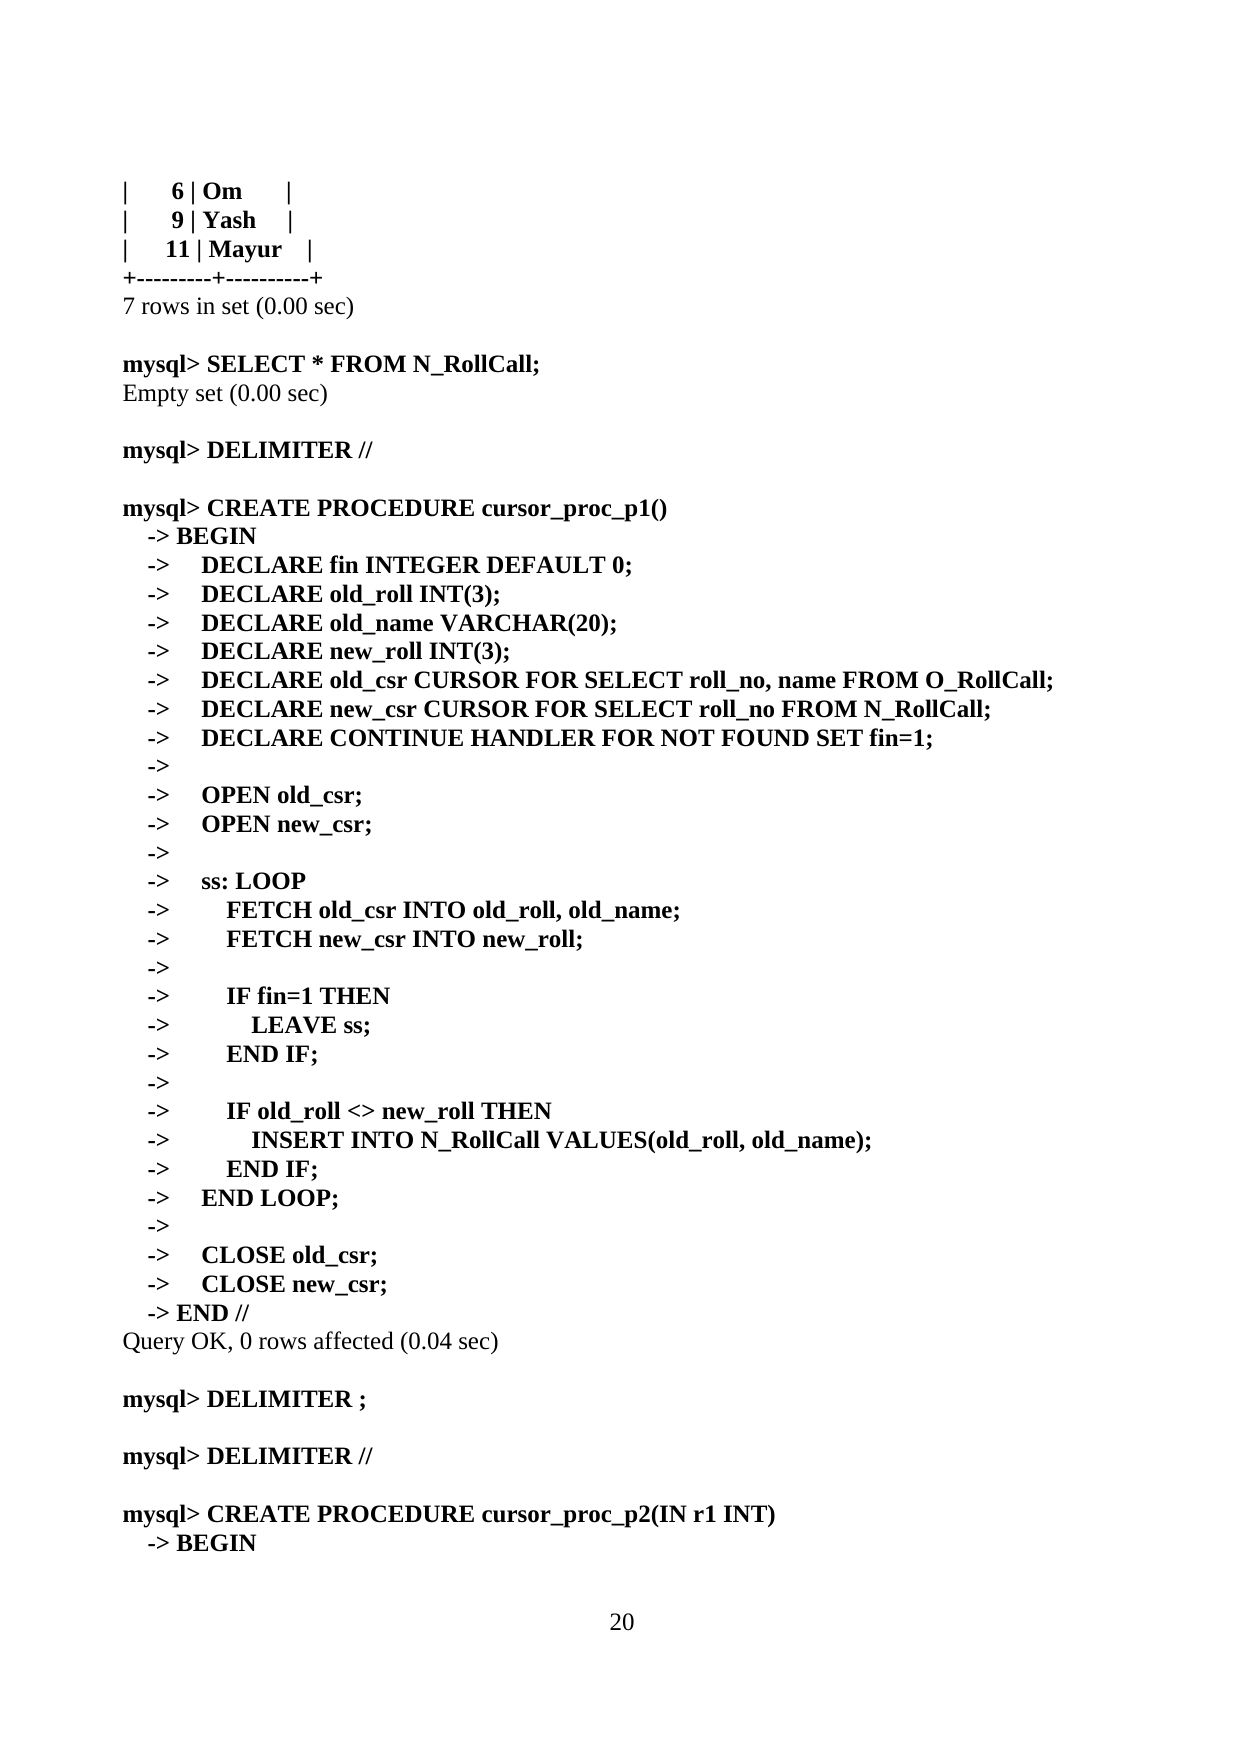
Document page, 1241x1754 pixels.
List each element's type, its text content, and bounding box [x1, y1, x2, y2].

text -> CLOSE old_csr; [122, 1240, 1121, 1269]
text Query OK, 0 rows affected (0.04 sec) [122, 1326, 1121, 1355]
text -> END IF; [122, 1039, 1121, 1068]
text -> DECLARE old_name VARCHAR(20); [122, 608, 1121, 636]
text -> [122, 1068, 1121, 1096]
text -> FETCH old_csr INTO old_roll, old_name; [122, 895, 1121, 924]
text -> DECLARE fin INTEGER DEFAULT 0; [122, 550, 1121, 579]
text -> IF old_roll <> new_roll THEN [122, 1096, 1121, 1125]
text -> [122, 953, 1121, 981]
text | 9 | Yash | [122, 205, 1121, 234]
text -> DECLARE CONTINUE HANDLER FOR NOT FOUND SET fin=1; [122, 723, 1121, 751]
text -> END // [122, 1298, 1121, 1326]
text -> END IF; [122, 1154, 1121, 1183]
text -> CLOSE new_csr; [122, 1269, 1121, 1298]
text -> INSERT INTO N_RollCall VALUES(old_roll, old_name); [122, 1125, 1121, 1154]
text -> BEGIN [122, 521, 1121, 550]
text mysql> CREATE PROCEDURE cursor_proc_p1() [122, 493, 1121, 521]
text +---------+----------+ [122, 263, 1121, 291]
text mysql> CREATE PROCEDURE cursor_proc_p2(IN r1 INT) [122, 1499, 1121, 1528]
text -> OPEN new_csr; [122, 809, 1121, 838]
text | 6 | Om | [122, 176, 1121, 205]
text -> DECLARE new_csr CURSOR FOR SELECT roll_no FROM N_RollCall; [122, 694, 1121, 723]
text mysql> DELIMITER ; [122, 1384, 1121, 1413]
text mysql> DELIMITER // [122, 1441, 1121, 1470]
text -> OPEN old_csr; [122, 780, 1121, 809]
text -> FETCH new_csr INTO new_roll; [122, 924, 1121, 953]
text -> DECLARE old_csr CURSOR FOR SELECT roll_no, name FROM O_RollCall; [122, 665, 1121, 694]
text mysql> DELIMITER // [122, 435, 1121, 464]
text -> [122, 751, 1121, 780]
text -> IF fin=1 THEN [122, 981, 1121, 1010]
text -> END LOOP; [122, 1183, 1121, 1211]
text | 11 | Mayur | [122, 234, 1121, 263]
text -> BEGIN [122, 1528, 1121, 1556]
text -> ss: LOOP [122, 866, 1121, 895]
text 7 rows in set (0.00 sec) [122, 291, 1121, 320]
text -> DECLARE new_roll INT(3); [122, 636, 1121, 665]
text -> [122, 1211, 1121, 1240]
text -> DECLARE old_roll INT(3); [122, 579, 1121, 608]
text Empty set (0.00 sec) [122, 378, 1121, 406]
text -> [122, 838, 1121, 866]
text -> LEAVE ss; [122, 1010, 1121, 1039]
text mysql> SELECT * FROM N_RollCall; [122, 349, 1121, 378]
